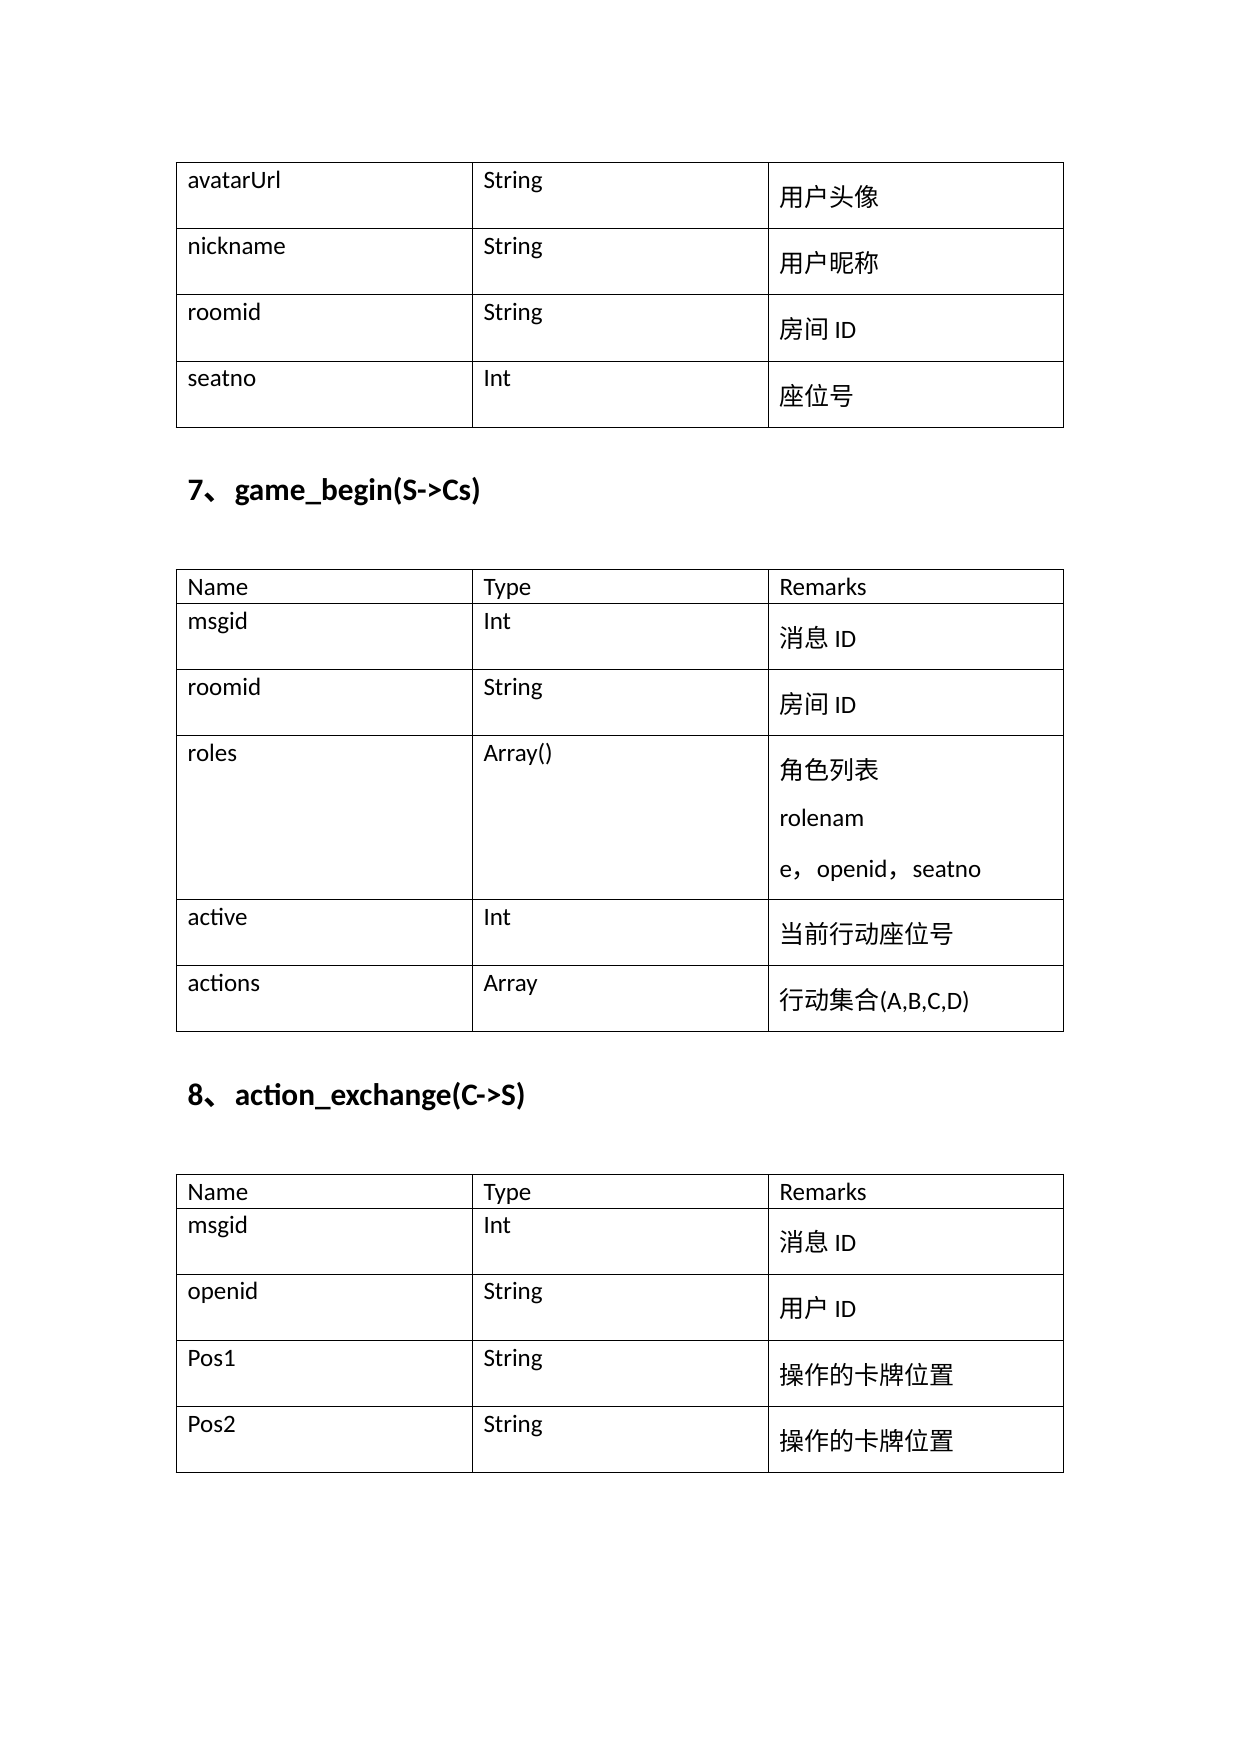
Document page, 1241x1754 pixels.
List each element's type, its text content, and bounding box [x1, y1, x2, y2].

table_cell avatarUrl [177, 163, 472, 228]
table_cell roomid [177, 295, 472, 361]
subtitle 8、action_exchange(C->S) [187, 1059, 1053, 1124]
table_cell 房间ID [769, 670, 1063, 735]
table_cell String [473, 670, 768, 735]
table_cell 角色列表 rolename，openid，seatno [769, 736, 1063, 899]
table_cell 操作的卡牌位置 [769, 1407, 1063, 1472]
table_header Type [473, 1175, 768, 1207]
table_cell openid [177, 1275, 472, 1340]
table_cell Int [473, 900, 768, 965]
table_cell Array() [473, 736, 768, 899]
table_header Type [473, 570, 768, 603]
table_cell actions [177, 966, 472, 1031]
table_cell 行动集合(A,B,C,D) [769, 966, 1063, 1031]
table_cell active [177, 900, 472, 965]
table_cell Pos1 [177, 1341, 472, 1406]
table_header Name [177, 1175, 472, 1207]
table_cell Pos2 [177, 1407, 472, 1472]
table_cell Int [473, 1209, 768, 1273]
table_cell String [473, 163, 768, 228]
table_header Remarks [769, 1175, 1063, 1207]
table_cell Int [473, 362, 768, 427]
table_cell nickname [177, 229, 472, 294]
table_cell String [473, 229, 768, 294]
table_cell 消息ID [769, 604, 1063, 669]
table_cell 操作的卡牌位置 [769, 1341, 1063, 1406]
table_cell 用户ID [769, 1275, 1063, 1340]
table_cell String [473, 1275, 768, 1340]
table_cell msgid [177, 1209, 472, 1273]
table_cell 房间ID [769, 295, 1063, 361]
table_cell String [473, 1407, 768, 1472]
table_header Remarks [769, 570, 1063, 603]
table_cell roomid [177, 670, 472, 735]
subtitle 7、game_begin(S->Cs) [187, 455, 1053, 520]
table_cell 用户头像 [769, 163, 1063, 228]
table_cell String [473, 295, 768, 361]
table_cell roles [177, 736, 472, 899]
table_cell 用户昵称 [769, 229, 1063, 294]
table_cell msgid [177, 604, 472, 669]
table_cell 座位号 [769, 362, 1063, 427]
table_header Name [177, 570, 472, 603]
table_cell seatno [177, 362, 472, 427]
table_cell 当前行动座位号 [769, 900, 1063, 965]
table_cell String [473, 1341, 768, 1406]
table_cell Array [473, 966, 768, 1031]
table_cell Int [473, 604, 768, 669]
table_cell 消息ID [769, 1209, 1063, 1273]
